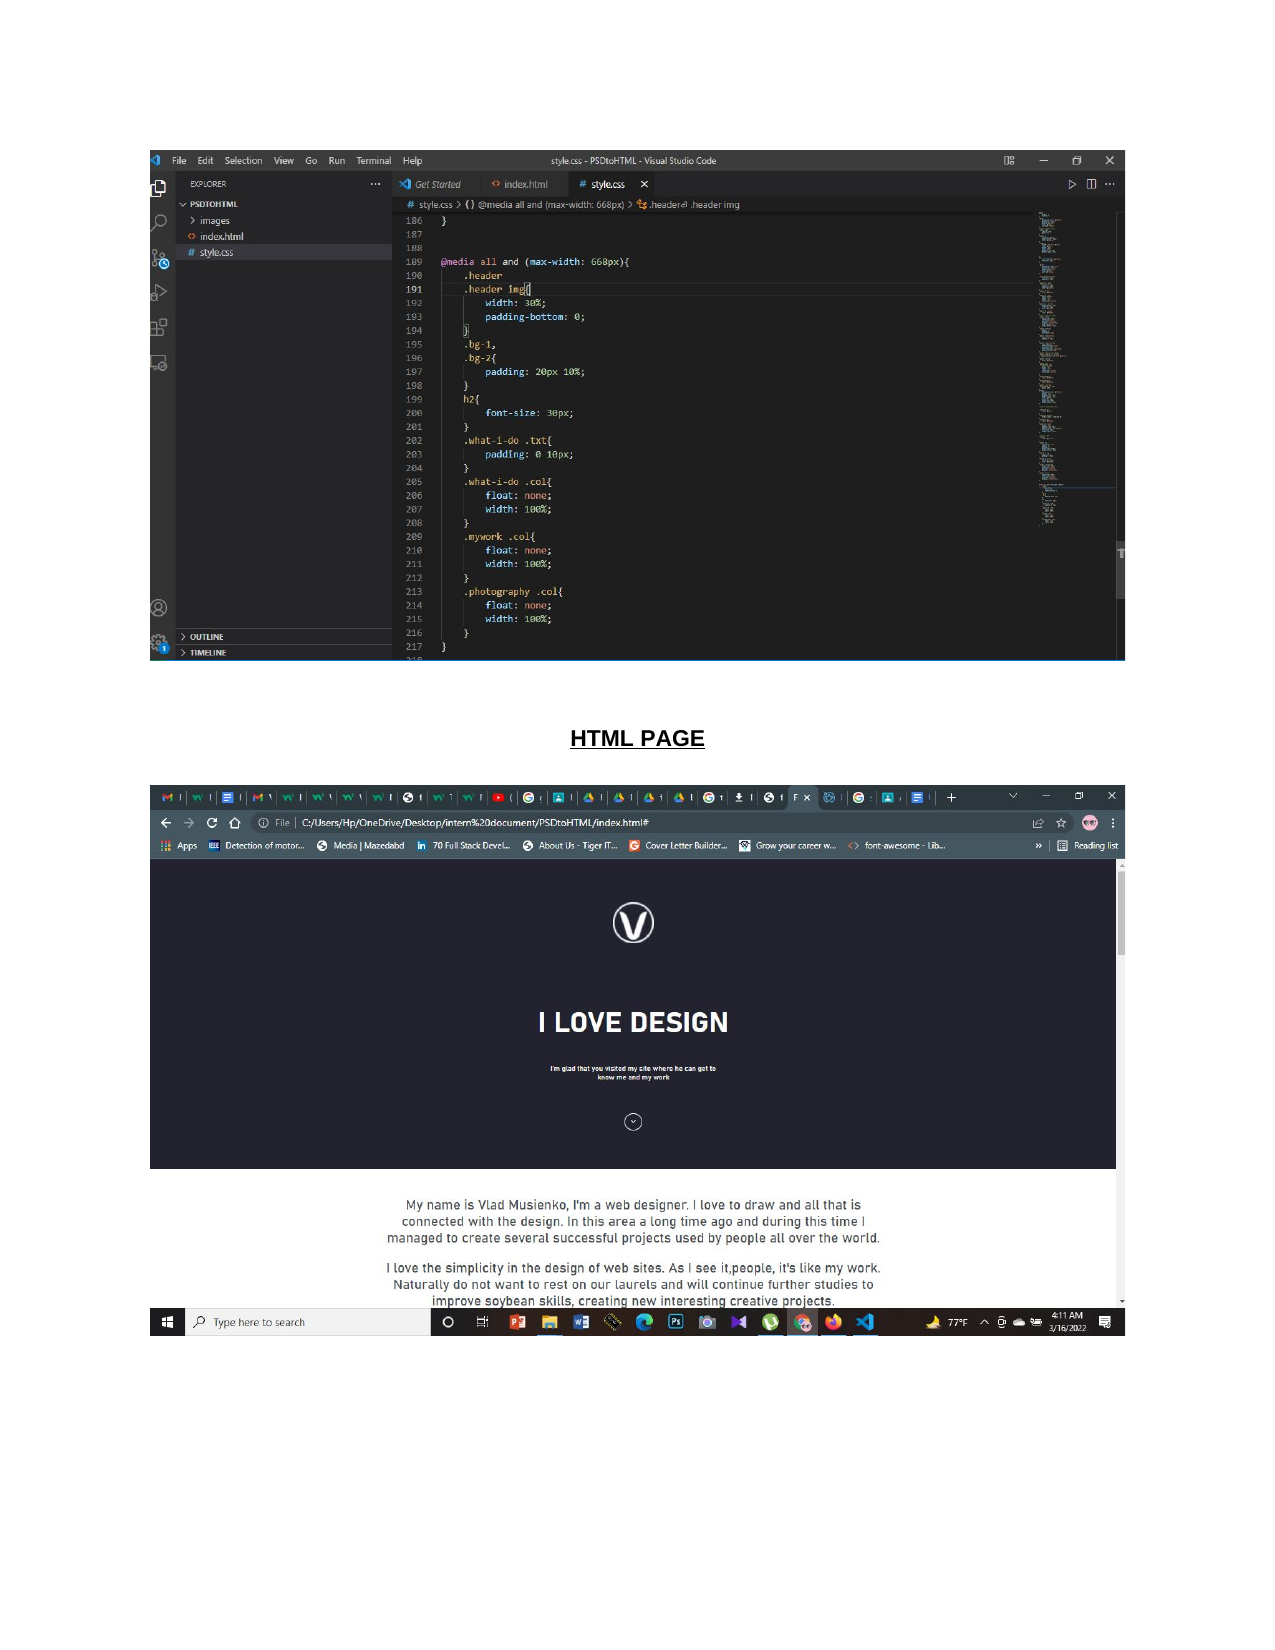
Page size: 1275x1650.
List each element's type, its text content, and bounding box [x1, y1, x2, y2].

picture [150, 785, 1125, 1336]
text HTML PAGE [150, 725, 1125, 751]
picture [150, 150, 1125, 661]
